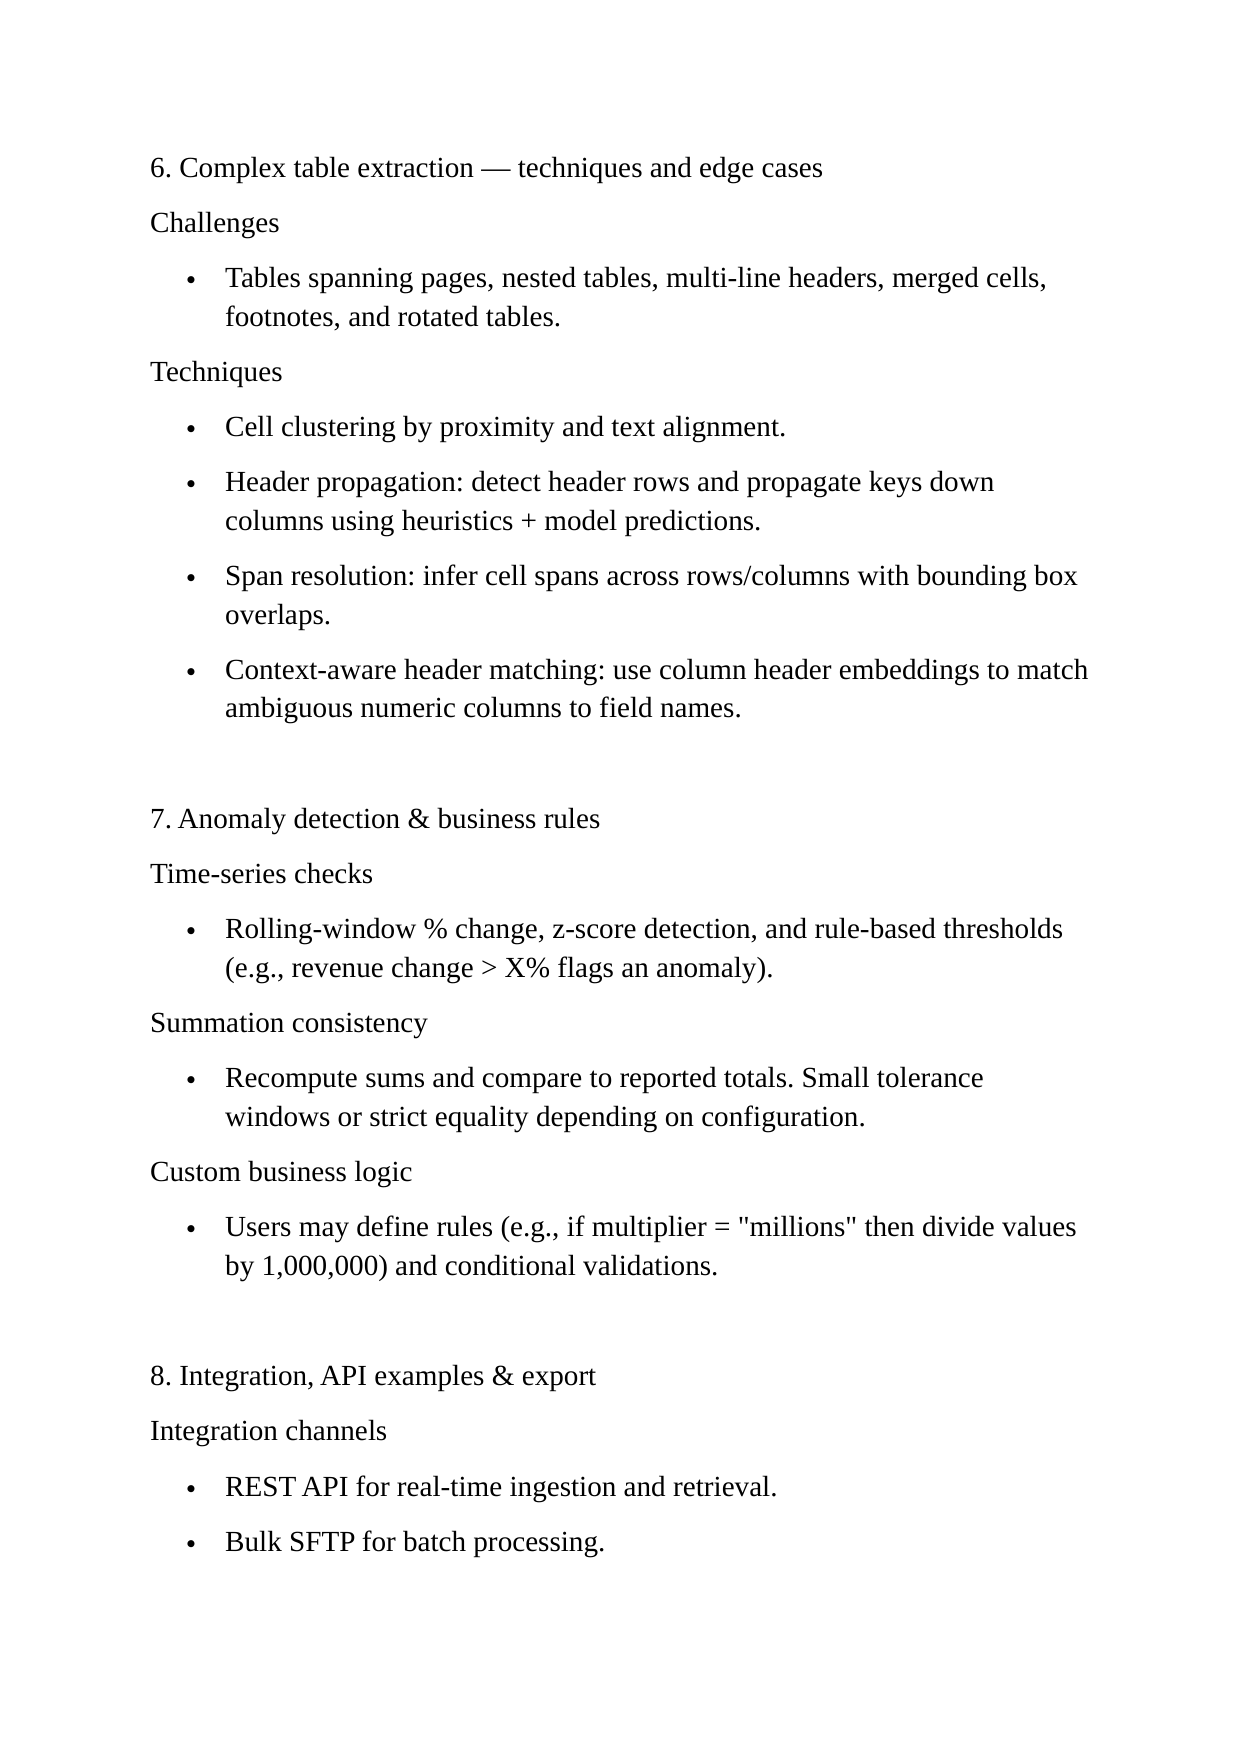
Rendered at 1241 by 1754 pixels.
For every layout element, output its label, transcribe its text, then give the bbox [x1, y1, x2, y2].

list Recompute sums and compare to reported totals. Small tolerance windows or strict equality depending on configuration. [187, 1060, 1090, 1132]
list Span resolution: infer cell spans across rows/columns with bounding box overlaps. [187, 558, 1090, 630]
text Integration channels [150, 1413, 1090, 1447]
text 7. Anomaly detection & business rules [150, 801, 1090, 834]
text Summation consistency [150, 1005, 1090, 1039]
list Bulk SFTP for batch processing. [187, 1524, 1090, 1557]
text Challenges [150, 205, 1090, 239]
list Users may define rules (e.g., if multiplier = "millions" then divide values by 1,000,000) and conditional validations. [187, 1209, 1090, 1281]
list Context-aware header matching: use column header embeddings to match ambiguous numeric columns to field names. [187, 652, 1090, 724]
list REST API for real-time ingestion and retrieval. [187, 1469, 1090, 1502]
text 8. Integration, API examples & export [150, 1358, 1090, 1392]
list Rolling-window % change, z-score detection, and rule-based thresholds (e.g., revenue change > X% flags an anomaly). [187, 911, 1090, 983]
list Header propagation: detect header rows and propagate keys down columns using heuristics + model predictions. [187, 464, 1090, 537]
text Custom business logic [150, 1154, 1090, 1188]
text Time-series checks [150, 856, 1090, 890]
list Cell clustering by proximity and text alignment. [187, 409, 1090, 443]
list Tables spanning pages, nested tables, multi-line headers, merged cells, footnotes, and rotated tables. [187, 260, 1090, 332]
text 6. Complex table extraction — techniques and edge cases [150, 150, 1090, 183]
text Techniques [150, 354, 1090, 388]
